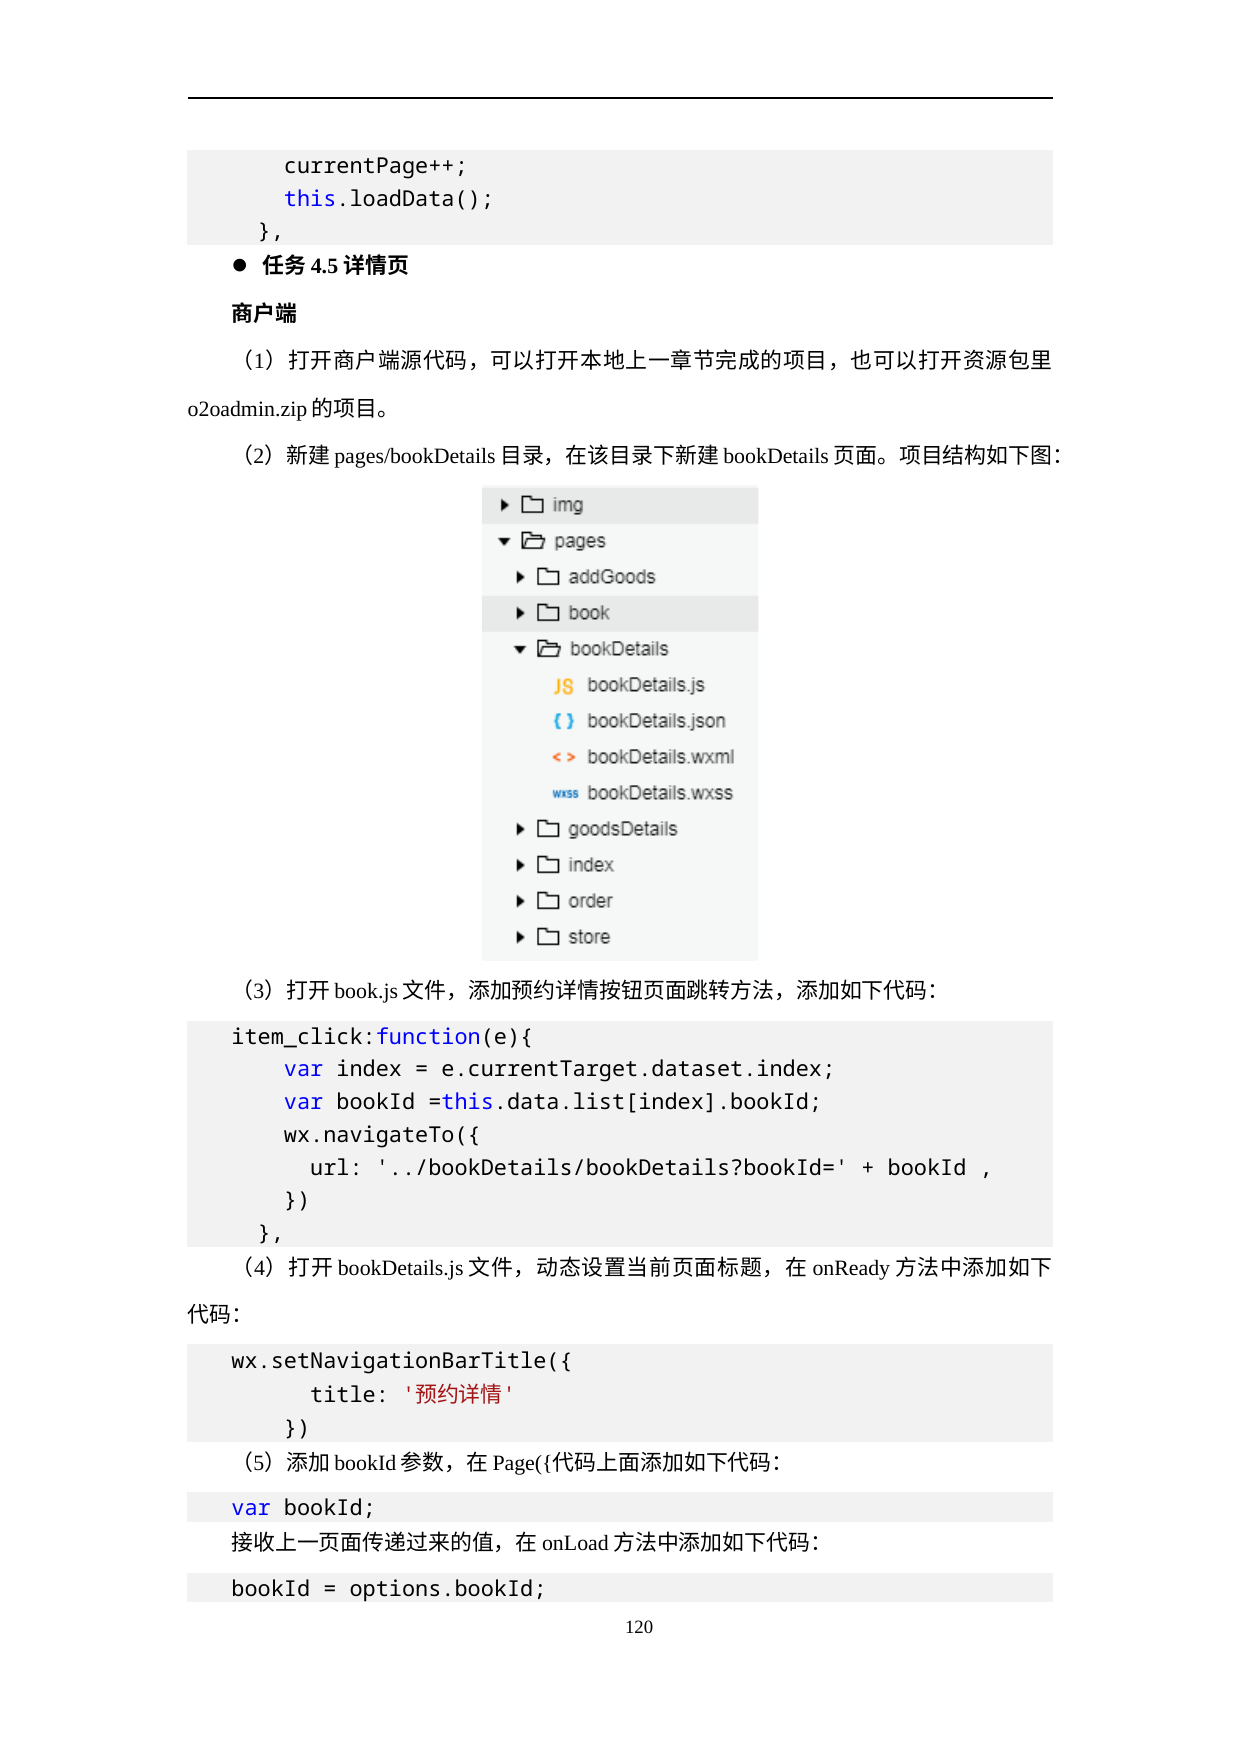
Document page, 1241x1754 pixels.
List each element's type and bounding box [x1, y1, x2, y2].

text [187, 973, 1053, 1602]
picture [481, 485, 759, 961]
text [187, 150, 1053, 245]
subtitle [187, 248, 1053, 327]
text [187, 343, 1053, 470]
